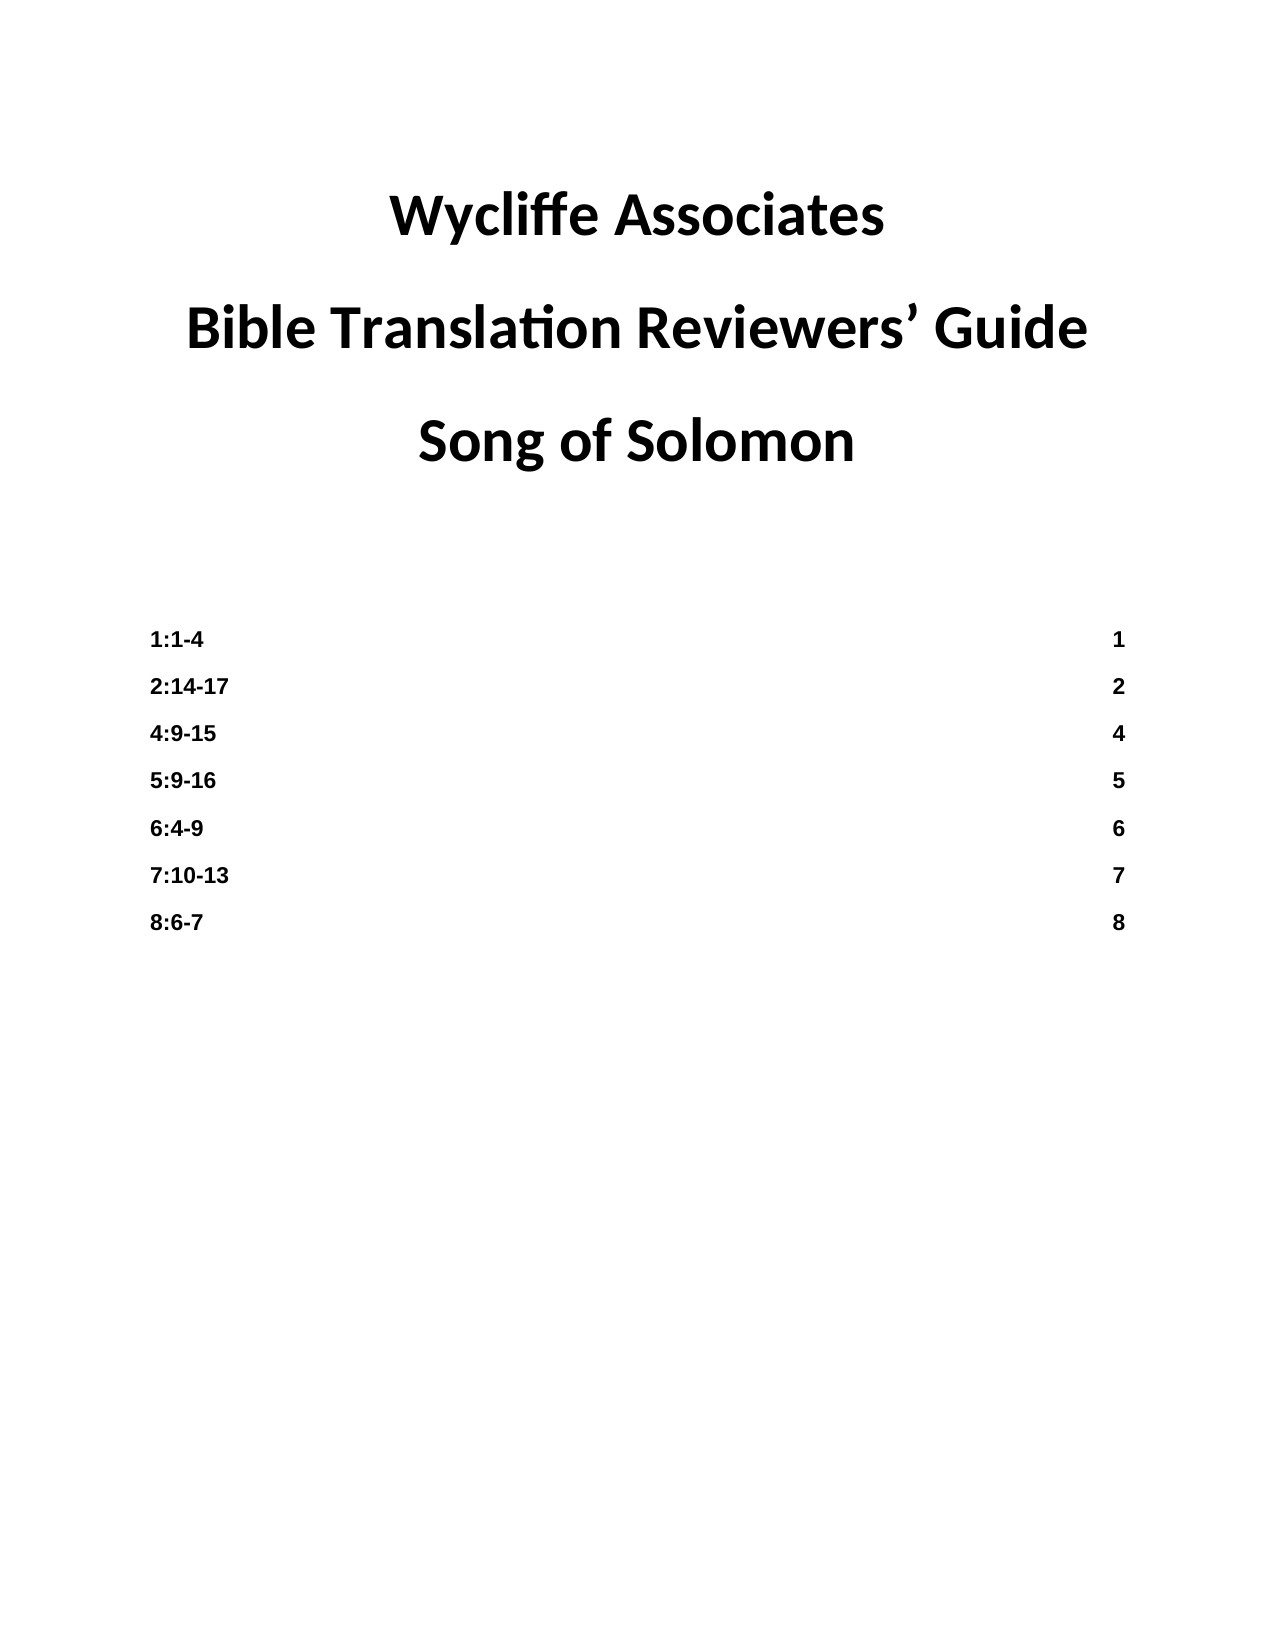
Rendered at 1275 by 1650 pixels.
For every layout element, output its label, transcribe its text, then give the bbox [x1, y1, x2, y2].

text Bible Translation Reviewers’ Guide [150, 288, 1125, 364]
text Song of Solomon [150, 400, 1125, 477]
text Wycliffe Associates [150, 175, 1125, 251]
